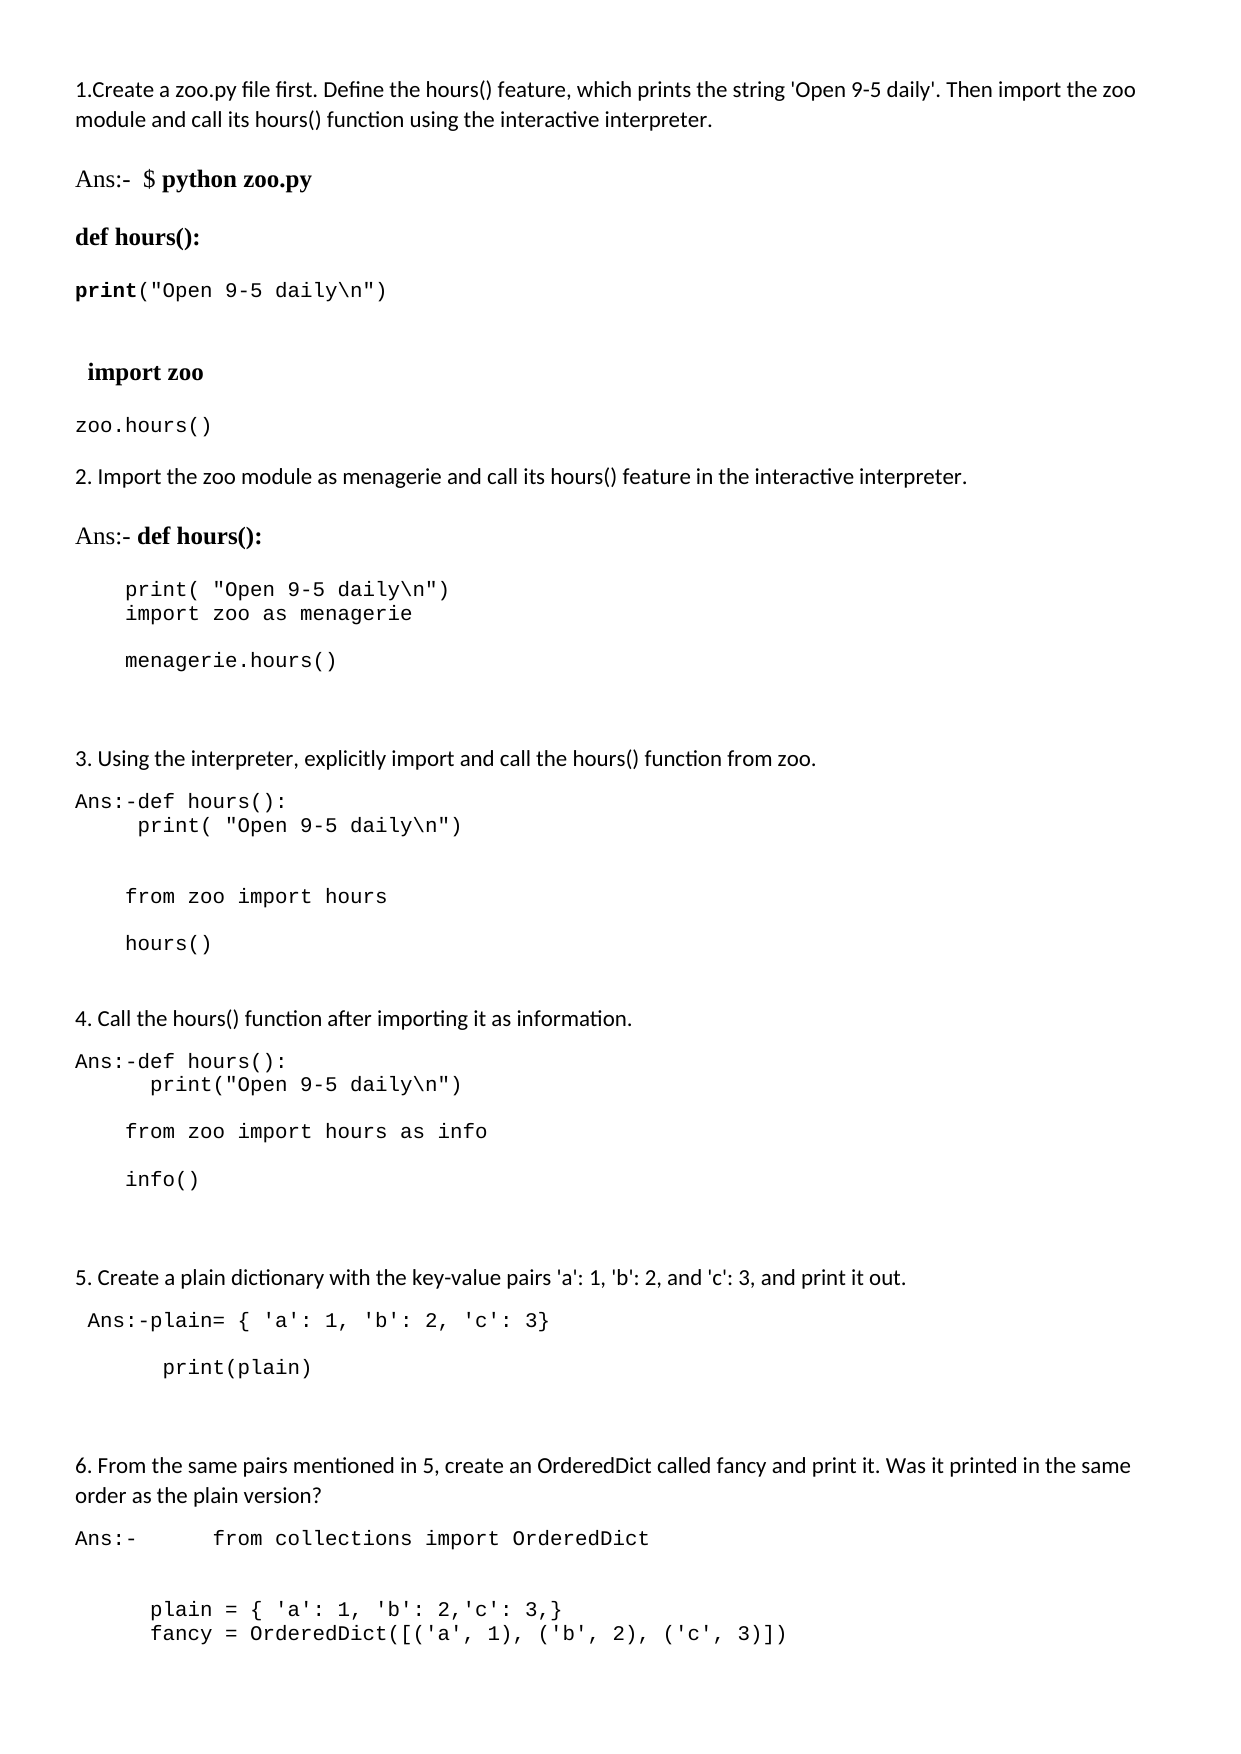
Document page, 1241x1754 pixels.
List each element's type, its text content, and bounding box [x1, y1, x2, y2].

text Ans:- $ python zoo.py [75, 164, 1165, 193]
text 2. Import the zoo module as menagerie and call its hours() feature in the interactive interpreter. [75, 462, 1165, 490]
text Ans:-def hours(): [75, 791, 1165, 815]
text import zoo as menagerie [75, 603, 1165, 627]
text 6. From the same pairs mentioned in 5, create an OrderedDict called fancy and print it. Was it printed in the same order as the plain version? [75, 1451, 1165, 1509]
text 4. Call the hours() function after importing it as information. [75, 1004, 1165, 1032]
text from zoo import hours [75, 886, 1165, 909]
text 5. Create a plain dictionary with the key-value pairs 'a': 1, 'b': 2, and 'c': 3, and print it out. [75, 1263, 1165, 1291]
text zoo.hours() [75, 415, 1165, 438]
text print( "Open 9-5 daily\n") [75, 815, 1165, 839]
text print(plain) [75, 1357, 1165, 1381]
text menagerie.hours() [75, 650, 1165, 674]
text print("Open 9-5 daily\n") [75, 1074, 1165, 1098]
text print( "Open 9-5 daily\n") [75, 579, 1165, 603]
text info() [75, 1169, 1165, 1192]
text Ans:- def hours(): [75, 521, 1165, 550]
text print("Open 9-5 daily\n") [75, 280, 1165, 304]
text def hours(): [75, 222, 1165, 251]
text Ans:-plain= { 'a': 1, 'b': 2, 'c': 3} [75, 1310, 1165, 1333]
text Ans:-def hours(): [75, 1051, 1165, 1074]
text plain = { 'a': 1, 'b': 2,'c': 3,} [75, 1599, 1165, 1623]
text fancy = OrderedDict([('a', 1), ('b', 2), ('c', 3)]) [75, 1623, 1165, 1646]
text from zoo import hours as info [75, 1122, 1165, 1145]
text Ans:- from collections import OrderedDict [75, 1528, 1165, 1552]
text import zoo [75, 357, 1165, 386]
text 3. Using the interpreter, explicitly import and call the hours() function from zoo. [75, 744, 1165, 772]
text 1.Create a zoo.py file first. Define the hours() feature, which prints the string 'Open 9-5 daily'. Then import the zoo module and call its hours() function using the interactive interpreter. [75, 75, 1165, 133]
text hours() [75, 933, 1165, 957]
